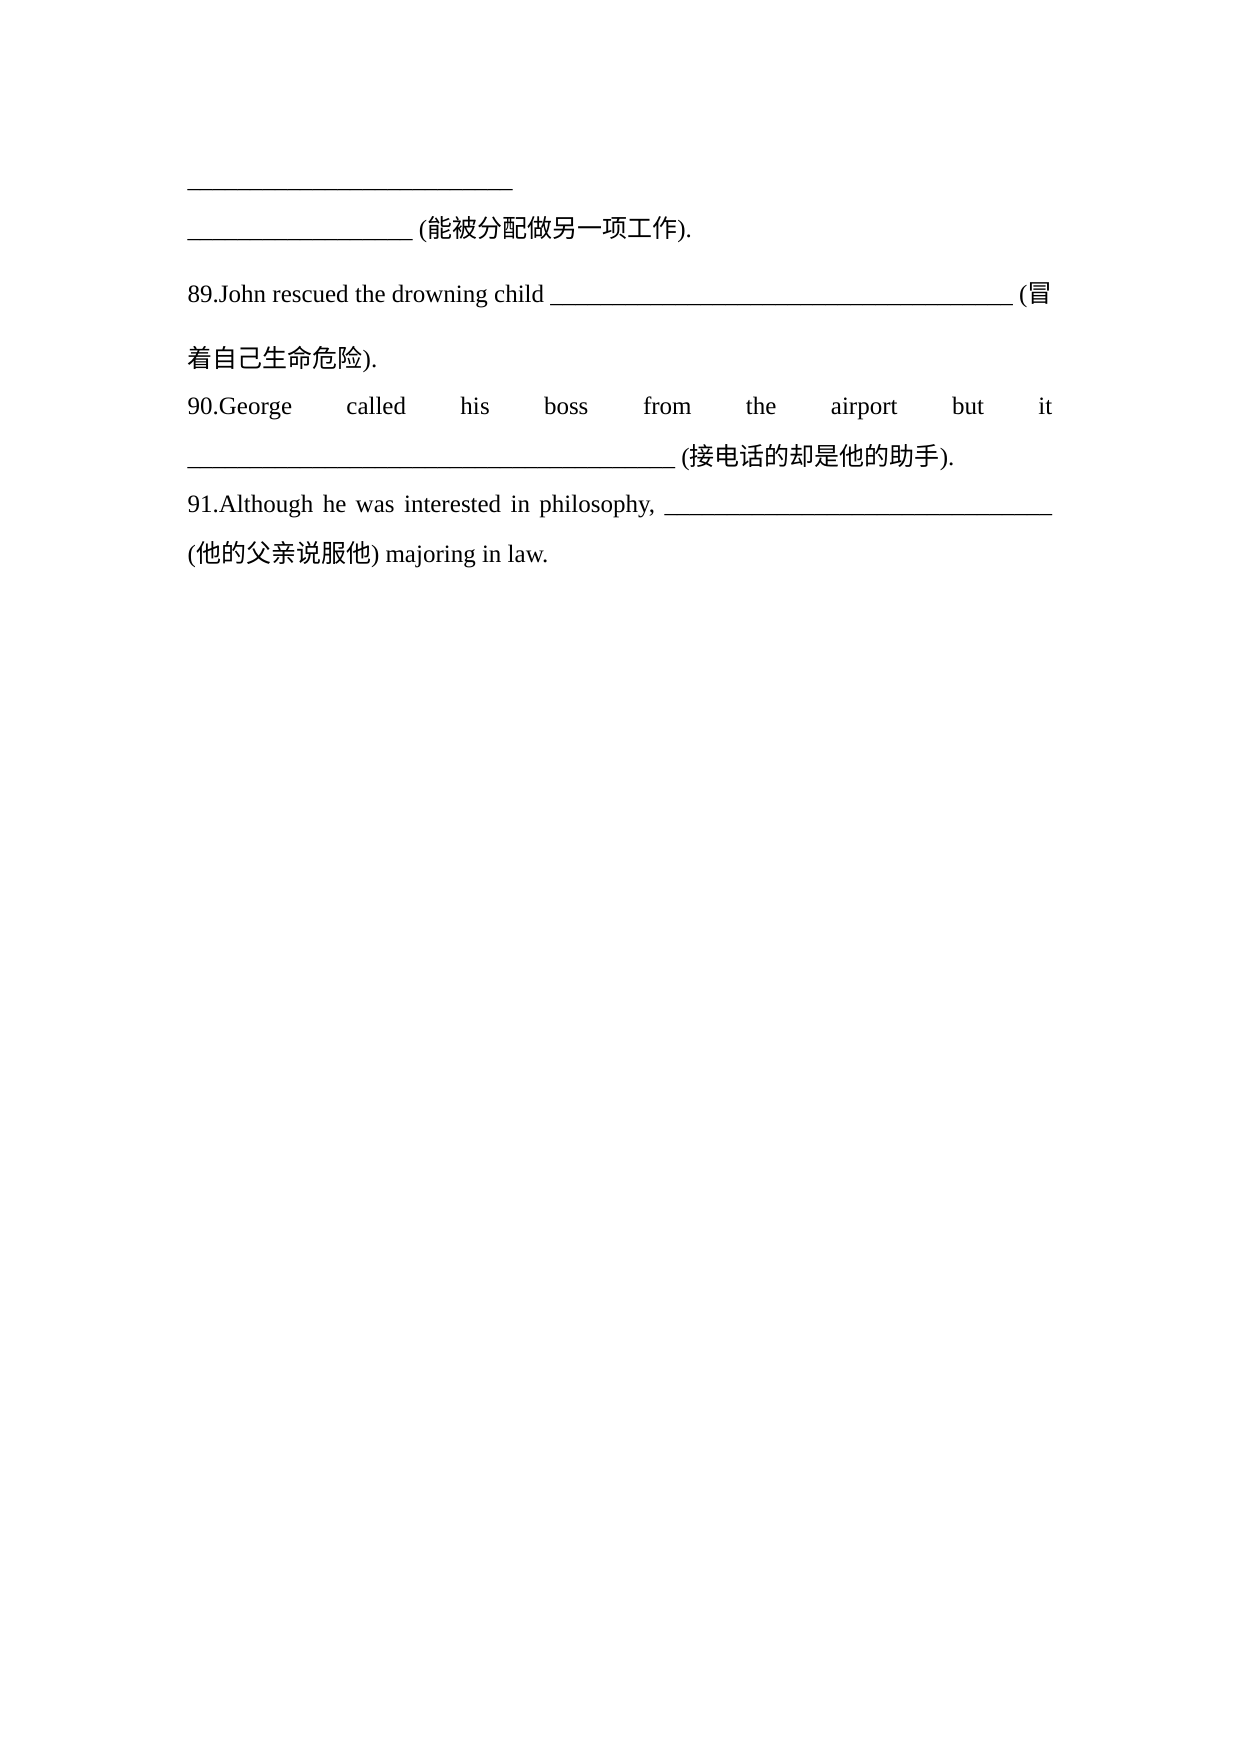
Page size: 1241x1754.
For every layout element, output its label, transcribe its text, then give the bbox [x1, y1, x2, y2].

text 89.John rescued the drowning child _____________________________________ (冒着自己生命危险). [187, 259, 1053, 389]
text 91.Although he was interested in philosophy, _______________________________ (他的父亲说服他) majoring in law. [187, 487, 1053, 584]
text 90.George called his boss from the airport but it _______________________________________ (接电话的却是他的助手). [187, 389, 1053, 487]
text __________________ (能被分配做另一项工作). [187, 194, 1053, 259]
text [187, 162, 1053, 194]
